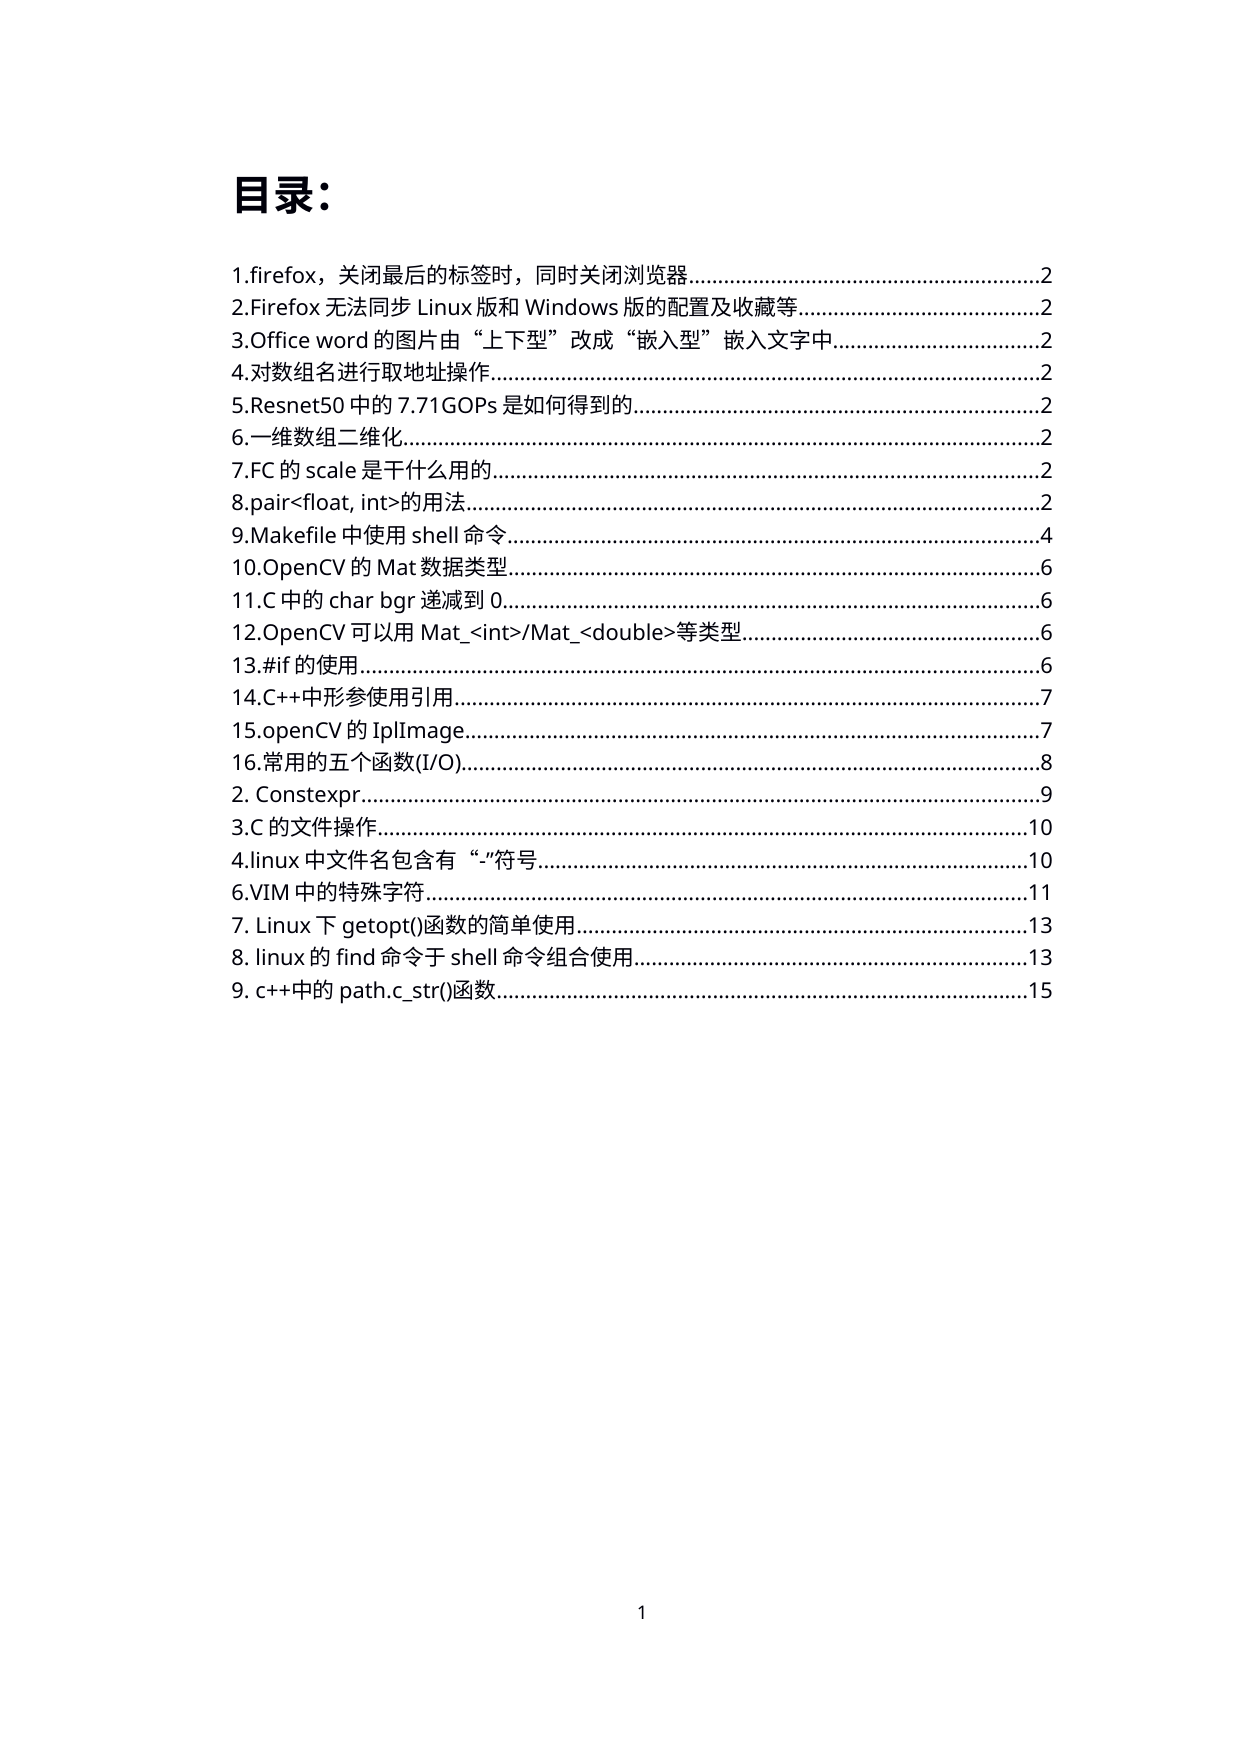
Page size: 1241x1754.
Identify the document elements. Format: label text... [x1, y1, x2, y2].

text 4.对数组名进行取地址操作 2 [187, 355, 1053, 387]
text 8. linux的find命令于shell命令组合使用 13 [187, 940, 1053, 972]
text 8.pair<float, int>的用法 2 [187, 485, 1053, 517]
text 2. Constexpr 9 [187, 777, 1053, 810]
text 3.C的文件操作 10 [187, 810, 1053, 842]
text 9.Makefile中使用shell命令 4 [187, 517, 1053, 550]
text 5.Resnet50中的7.71GOPs是如何得到的 2 [187, 387, 1053, 420]
text 10.OpenCV的Mat数据类型 6 [187, 550, 1053, 582]
text 12.OpenCV可以用Mat_<int>/Mat_<double>等类型 6 [187, 615, 1053, 647]
text 15.openCV的IplImage 7 [187, 712, 1053, 745]
text 3.Office word的图片由“上下型”改成“嵌入型”嵌入文字中 2 [187, 322, 1053, 355]
text 14.C++中形参使用引用 7 [187, 680, 1053, 712]
text 目录： [187, 160, 1053, 225]
text 1.firefox，关闭最后的标签时，同时关闭浏览器 2 [187, 257, 1053, 290]
text 6.一维数组二维化 2 [187, 420, 1053, 452]
text 4.linux中文件名包含有“-”符号 10 [187, 842, 1053, 875]
text 7.FC的scale是干什么用的 2 [187, 452, 1053, 485]
text 11.C中的char bgr递减到0 6 [187, 582, 1053, 615]
text 6.VIM中的特殊字符 11 [187, 875, 1053, 907]
text 16.常用的五个函数(I/O) 8 [187, 745, 1053, 777]
text 9. c++中的path.c_str()函数 15 [187, 972, 1053, 1005]
text 2.Firefox无法同步Linux版和Windows版的配置及收藏等 2 [187, 290, 1053, 322]
text 13.#if的使用 6 [187, 647, 1053, 680]
text 7. Linux下getopt()函数的简单使用 13 [187, 907, 1053, 940]
